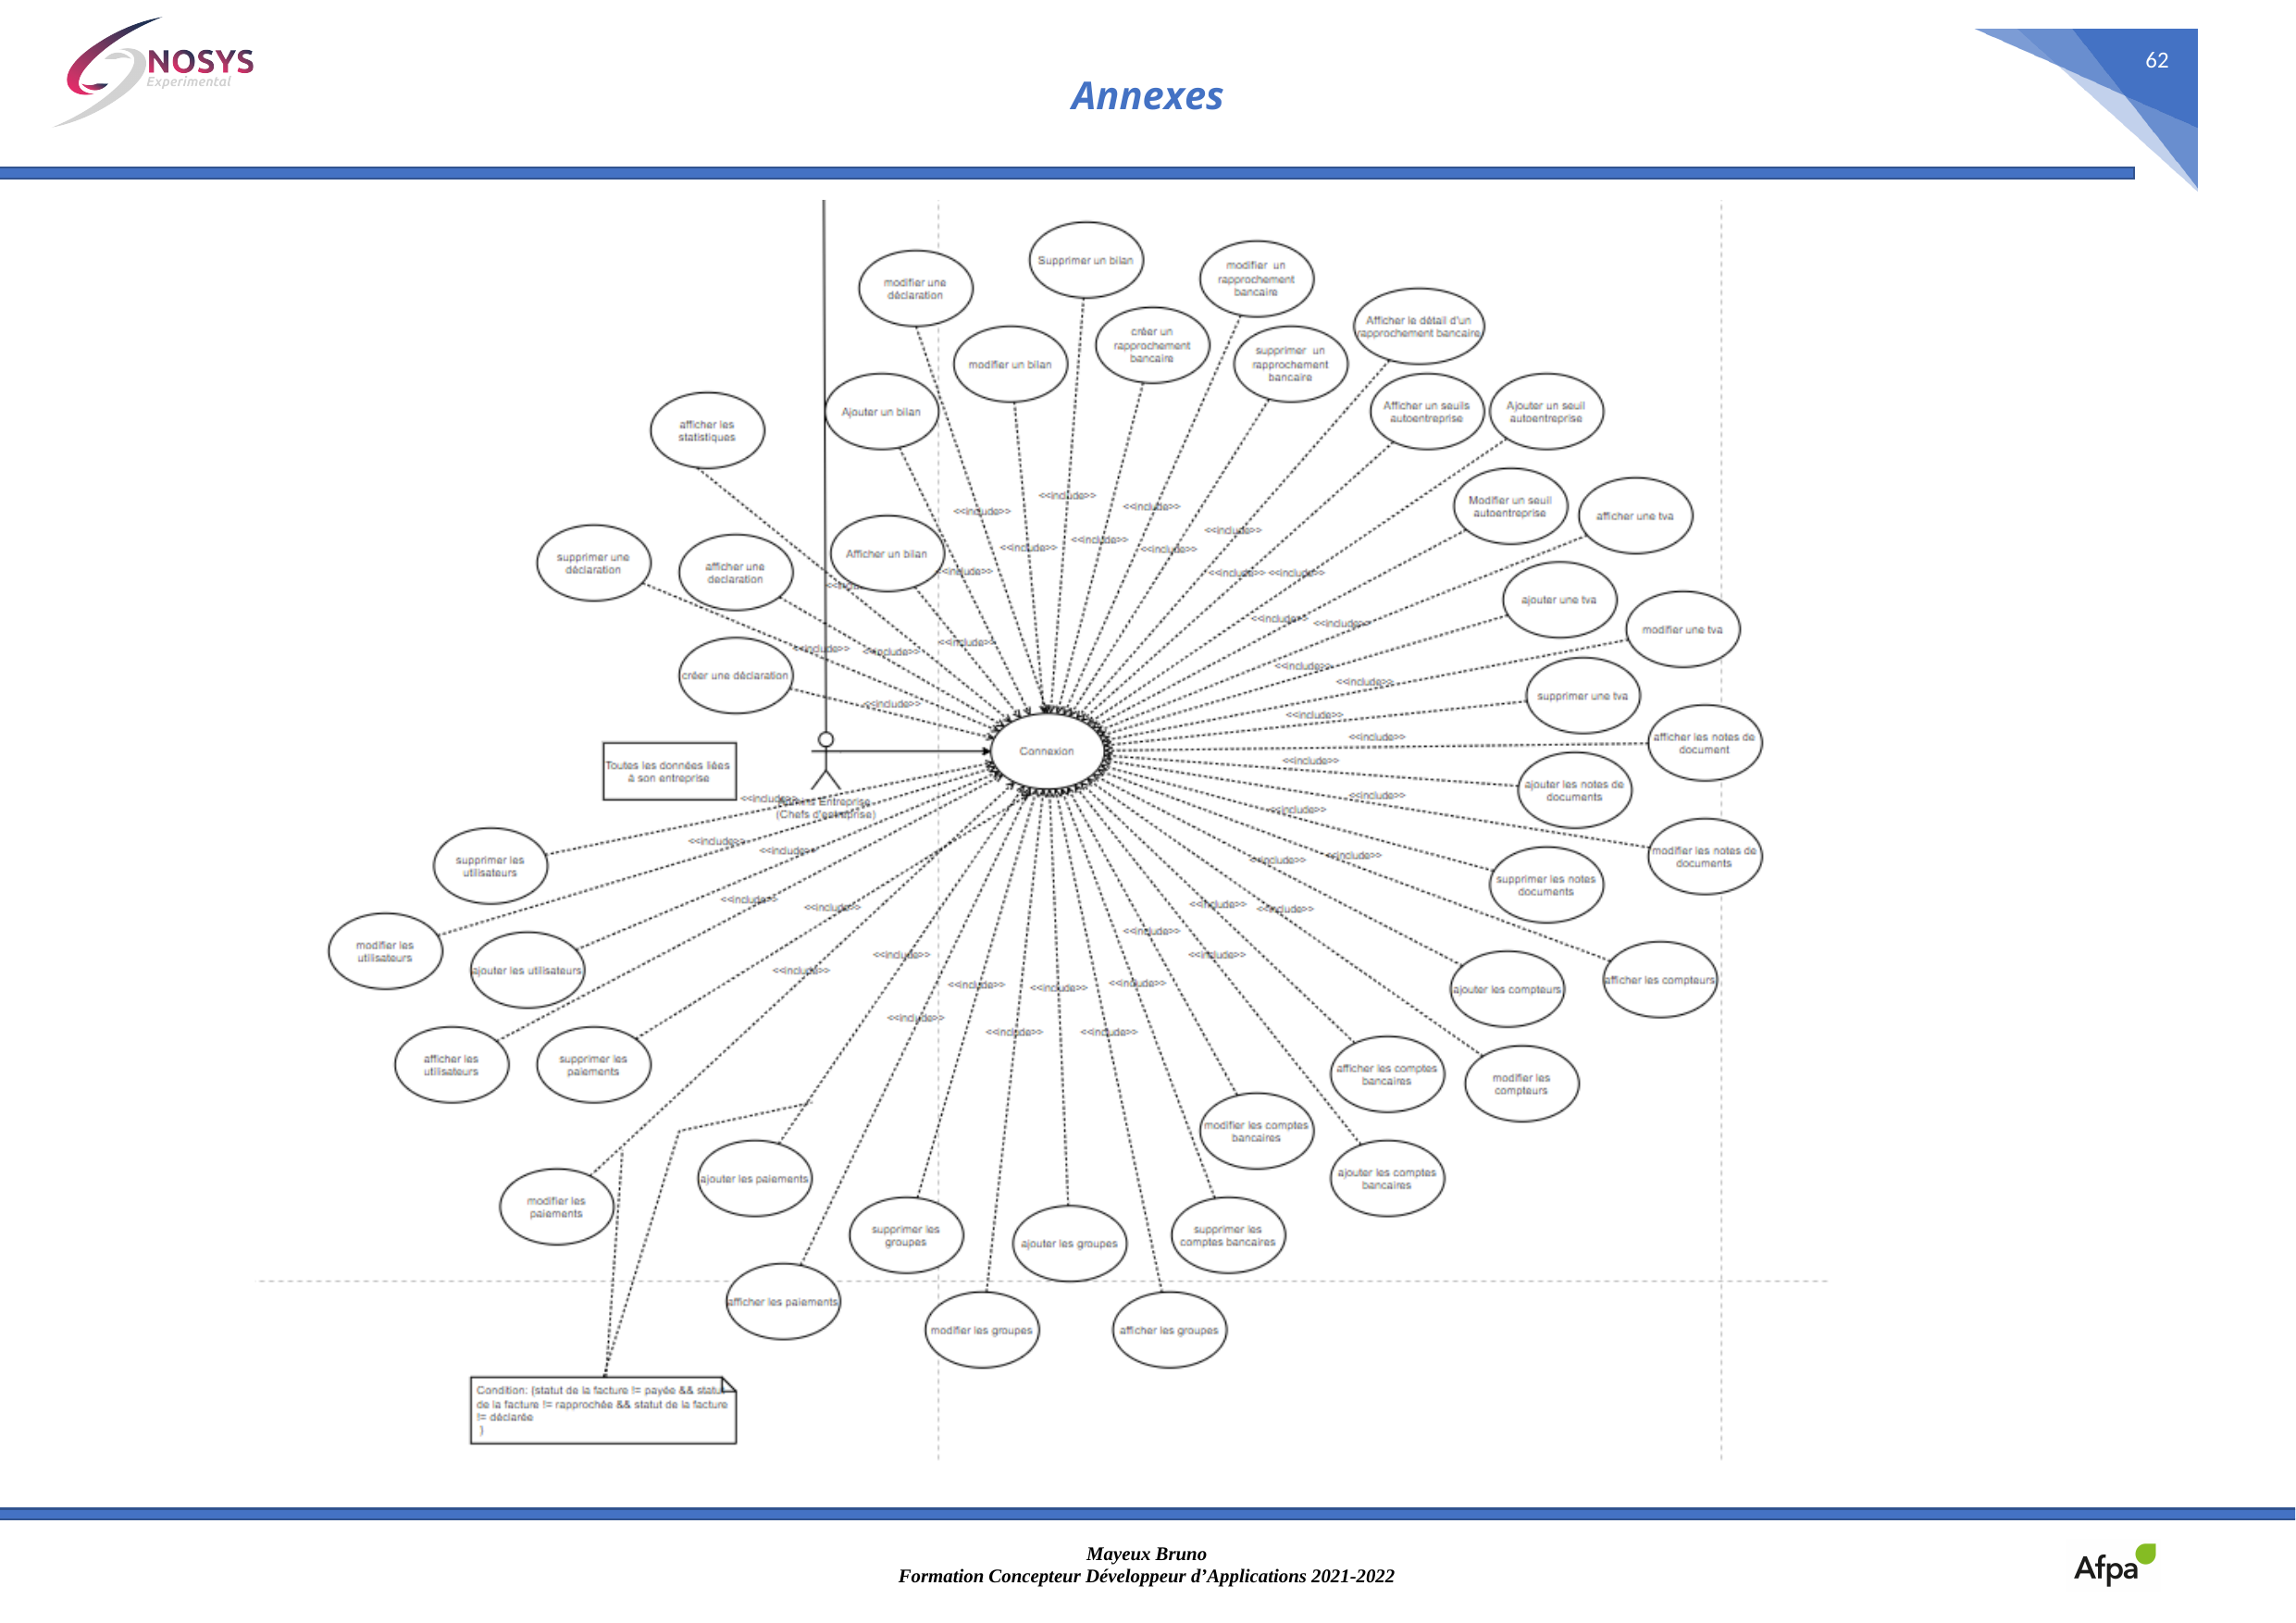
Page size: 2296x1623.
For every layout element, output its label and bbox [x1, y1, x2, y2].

picture [254, 200, 1831, 1464]
picture [2066, 1539, 2161, 1592]
picture [1973, 29, 2198, 192]
picture [51, 17, 254, 128]
